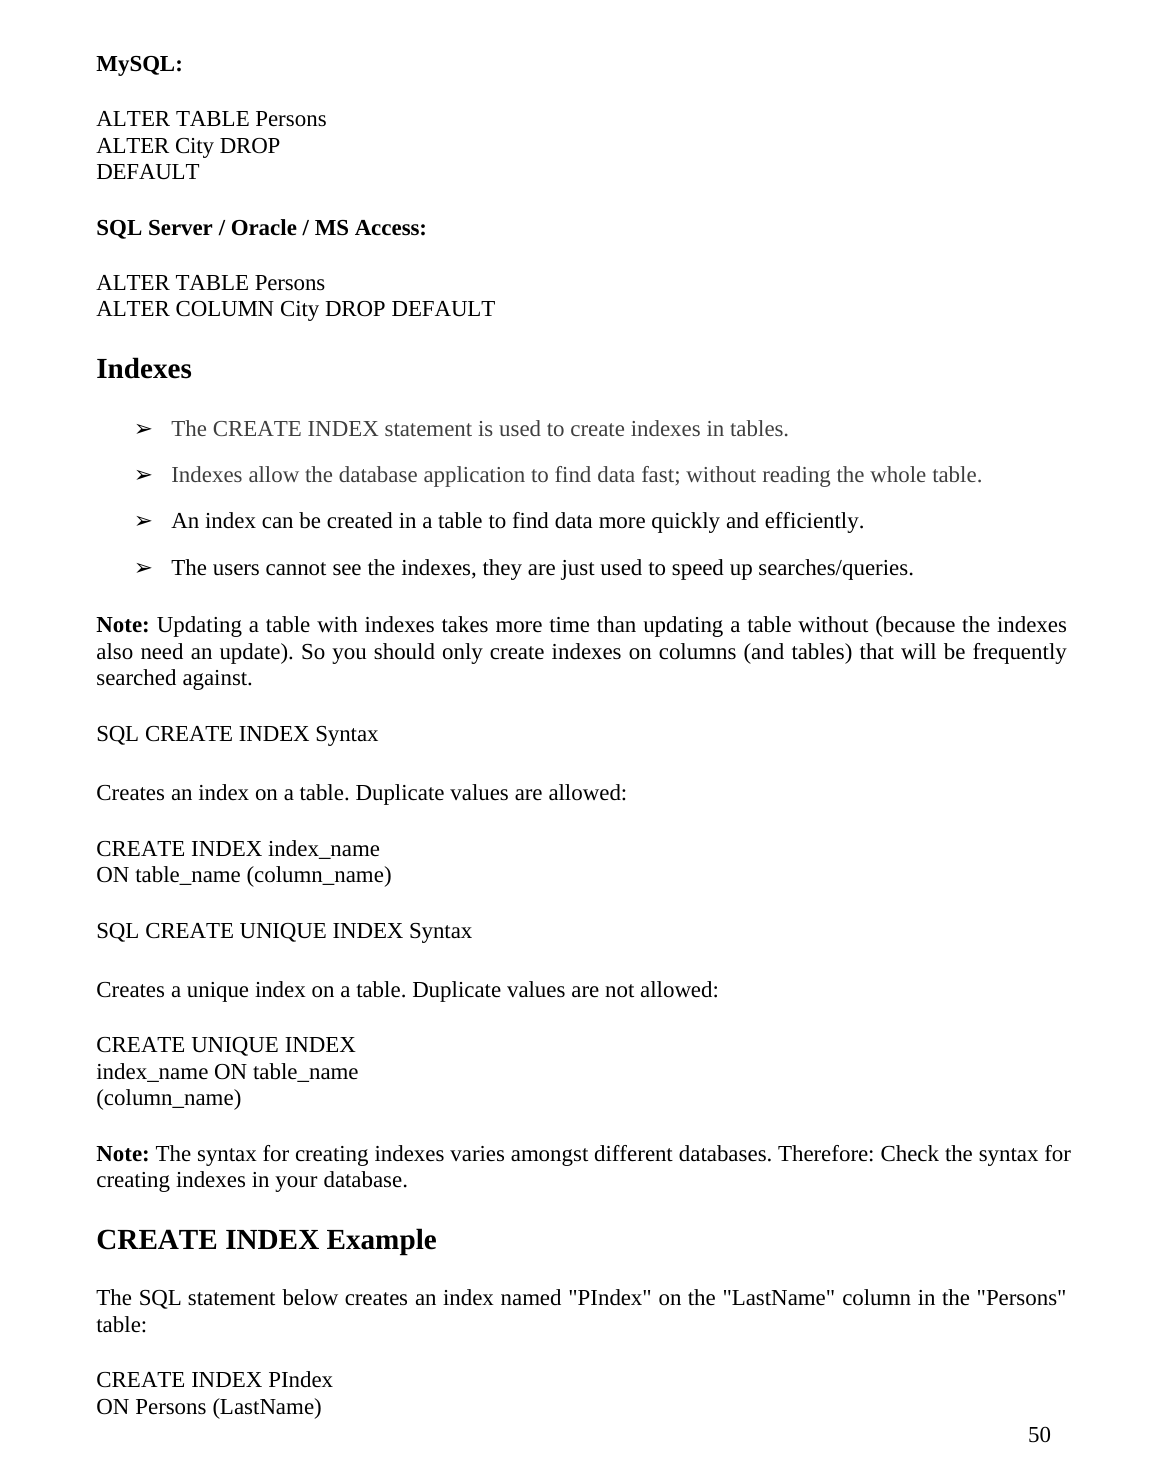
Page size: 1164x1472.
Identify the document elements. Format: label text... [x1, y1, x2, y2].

text Note: The syntax for creating indexes varies amongst different databases. Therefore: Check the syntax for creating indexes in your database. [96, 1140, 1113, 1192]
text SQL CREATE UNIQUE INDEX Syntax [96, 917, 1113, 943]
text CREATE INDEX PIndex [96, 1366, 1113, 1393]
text ALTER COLUMN City DROP DEFAULT [96, 296, 1113, 322]
text ALTER TABLE Persons ALTER City DROP DEFAULT [96, 105, 387, 184]
list An index can be created in a table to find data more quickly and efficiently. [134, 504, 1113, 536]
subtitle SQL Server / Oracle / MS Access: [96, 214, 1113, 240]
text Creates a unique index on a table. Duplicate values are not allowed: [96, 976, 1113, 1002]
text CREATE UNIQUE INDEX index_name ON table_name (column_name) [96, 1031, 472, 1111]
text Note: Updating a table with indexes takes more time than updating a table without (because the indexes also need an update). So you should only create indexes on columns (and tables) that will be frequently searched against. [96, 612, 1069, 691]
text The SQL statement below creates an index named "PIndex" on the "LastName" column in the "Persons" table: [96, 1284, 1113, 1337]
text Creates an index on a table. Duplicate values are allowed: [96, 779, 1113, 806]
text ON Persons (LastName) [96, 1393, 1113, 1419]
text ALTER TABLE Persons [96, 269, 1113, 296]
subtitle MySQL: [96, 50, 1113, 76]
text CREATE INDEX index_name ON table_name (column_name) [96, 835, 392, 887]
list The CREATE INDEX statement is used to create indexes in tables. [134, 412, 1113, 443]
subtitle CREATE INDEX Example [96, 1222, 1113, 1255]
subtitle Indexes [96, 351, 1113, 384]
list Indexes allow the database application to find data fast; without reading the whole table. [134, 458, 1113, 489]
text SQL CREATE INDEX Syntax [96, 720, 1113, 746]
list The users cannot see the indexes, they are just used to speed up searches/queries. [134, 550, 1113, 582]
